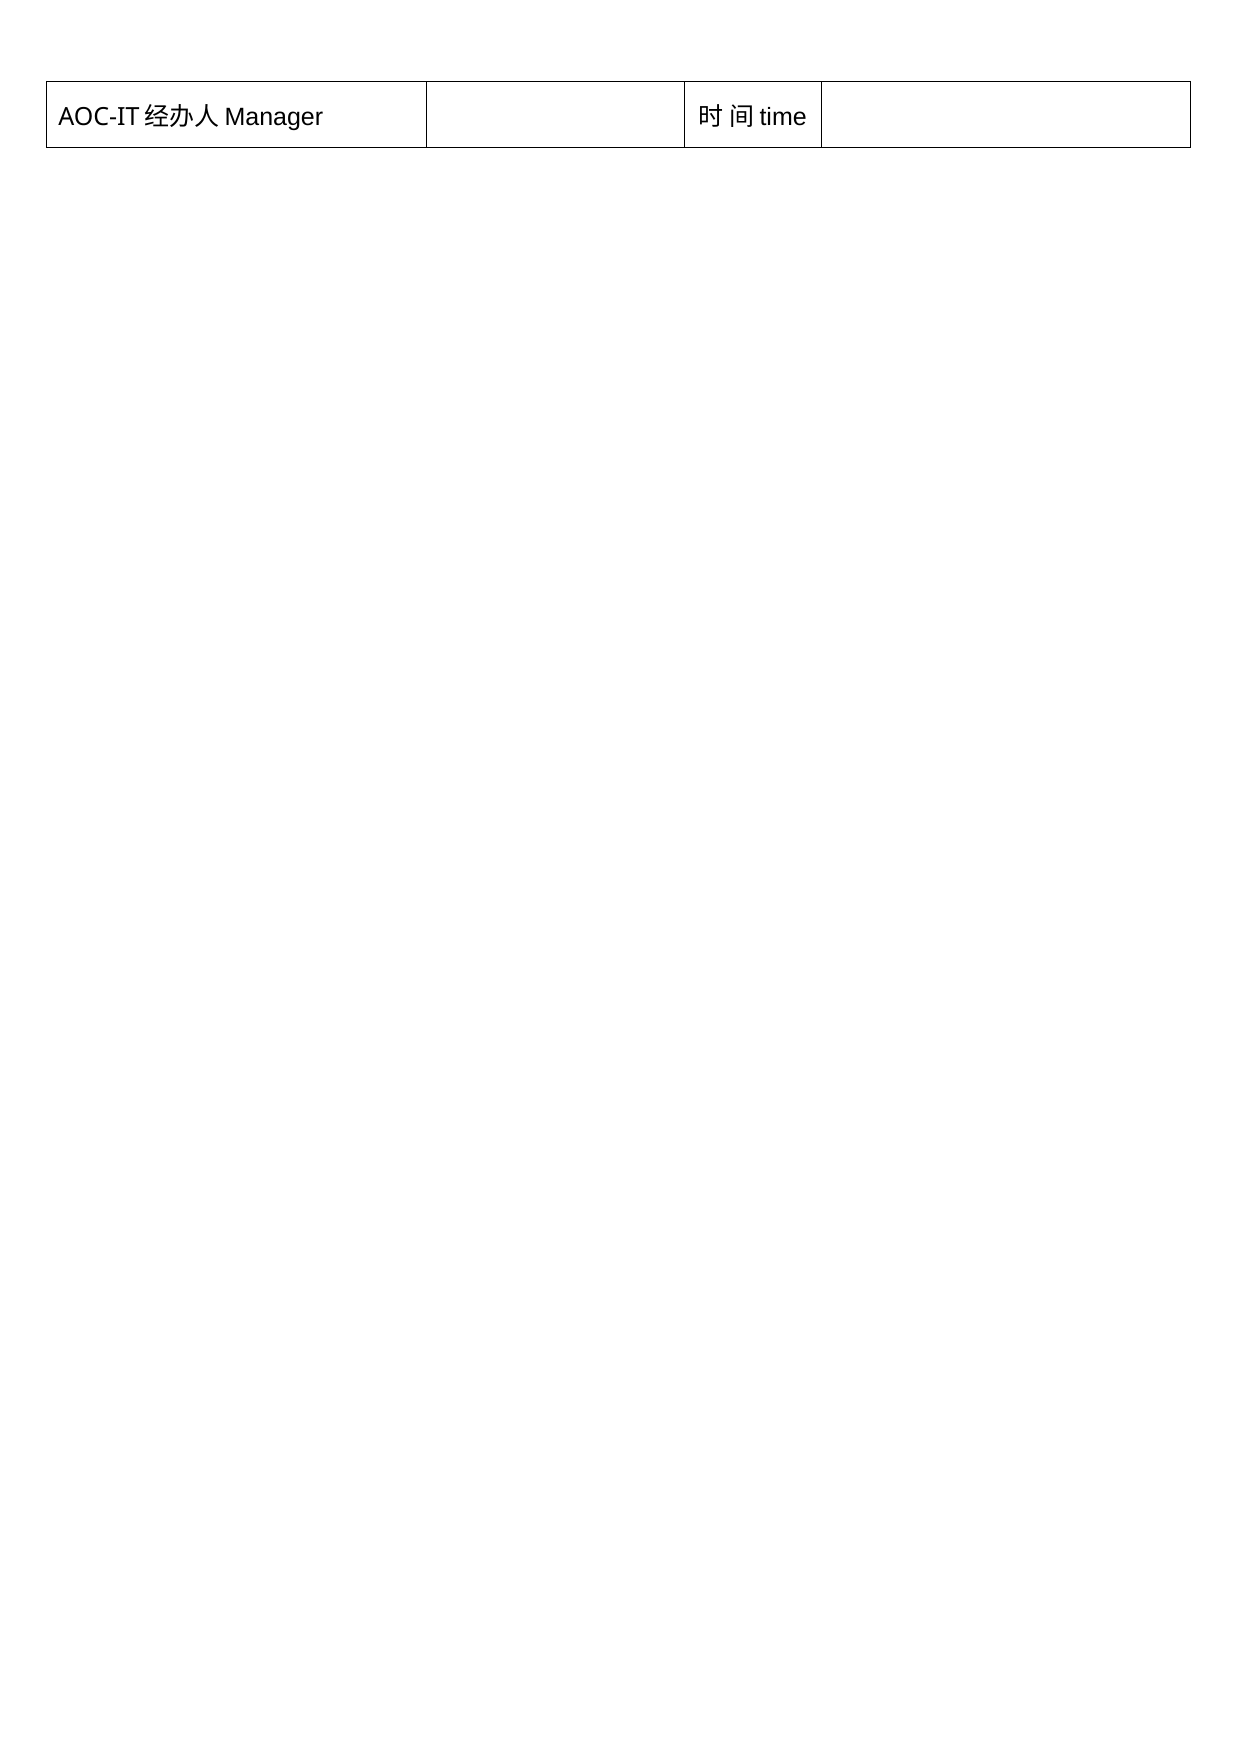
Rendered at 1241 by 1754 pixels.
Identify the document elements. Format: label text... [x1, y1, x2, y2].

table_cell [822, 82, 1190, 147]
table_cell 时 间time [685, 82, 821, 147]
table_cell [427, 82, 684, 147]
table_cell AOC-IT经办人Manager [47, 82, 426, 147]
